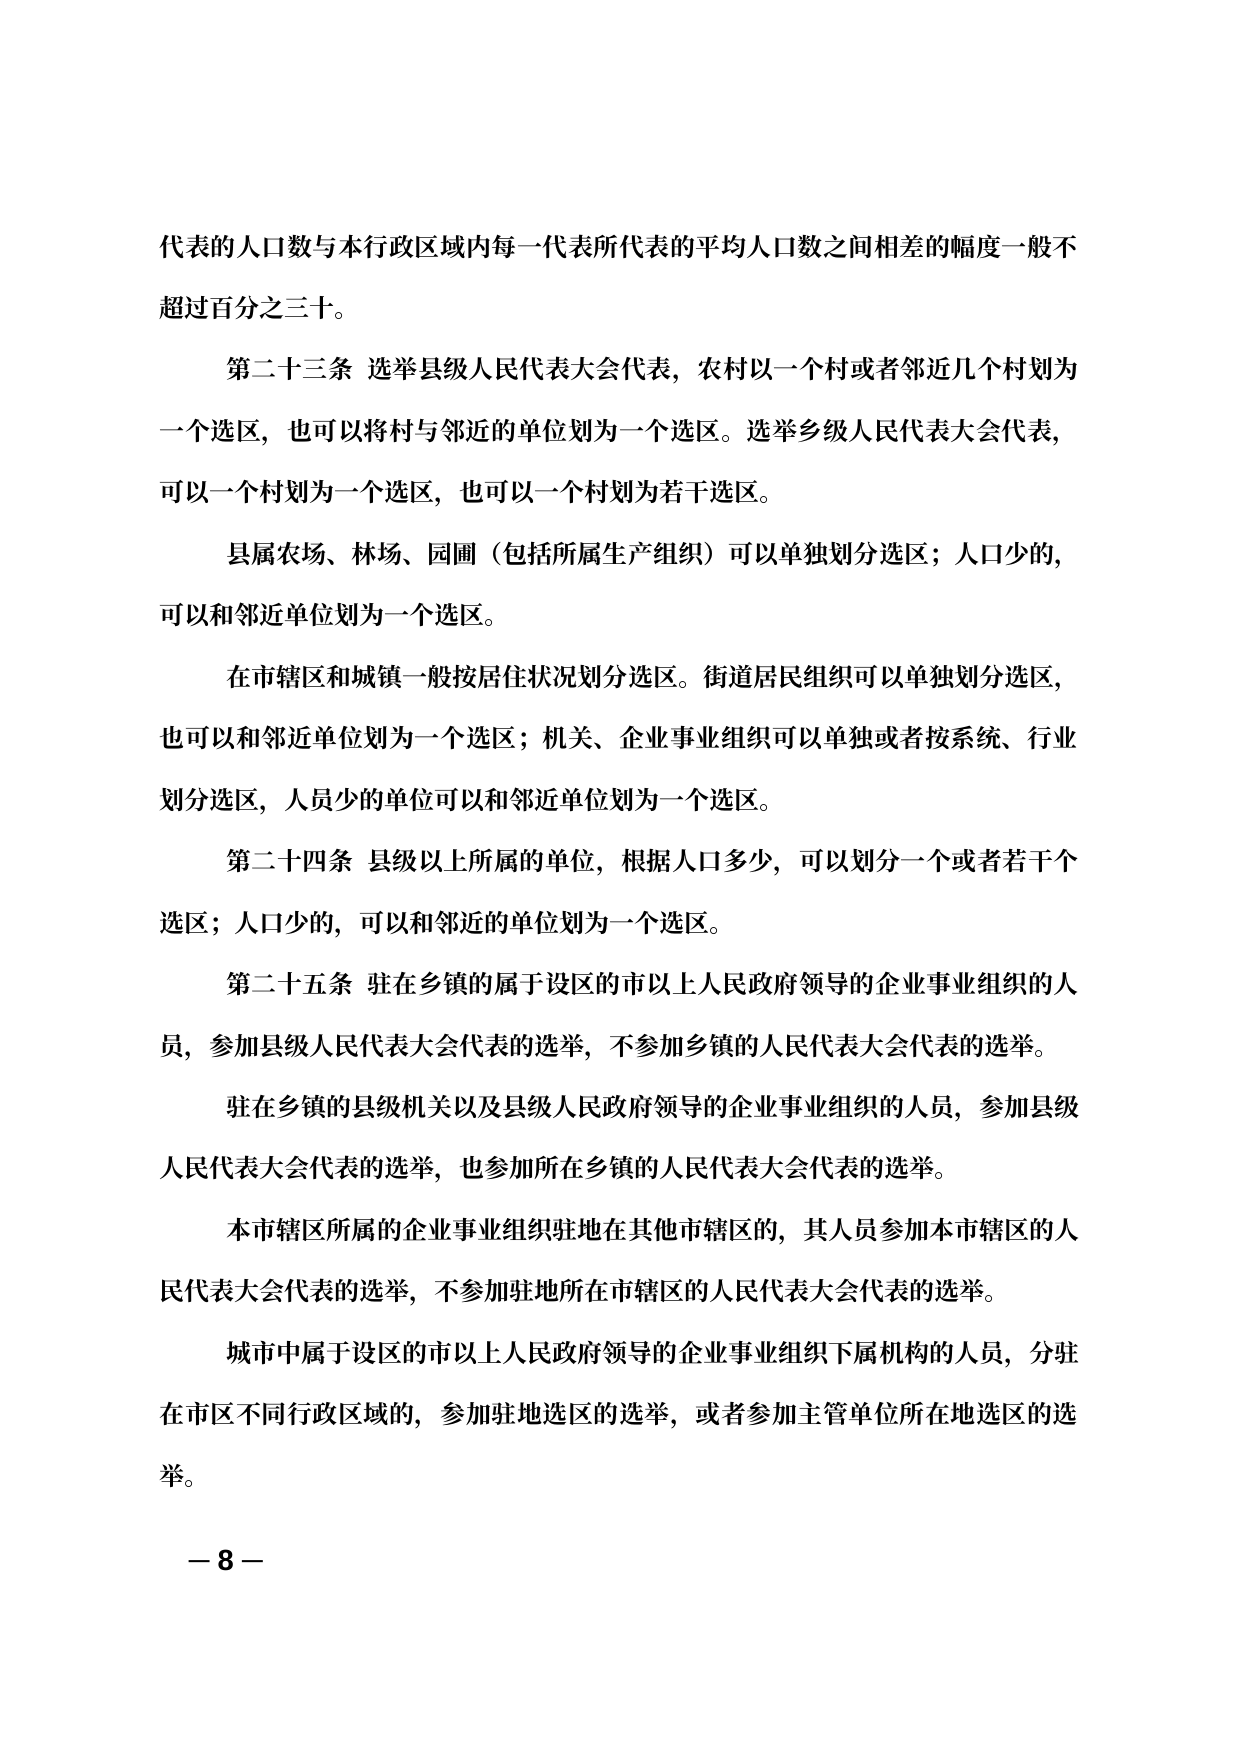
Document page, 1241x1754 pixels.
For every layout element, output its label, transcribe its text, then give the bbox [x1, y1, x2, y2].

text 第二十五条 驻在乡镇的属于设区的市以上人民政府领导的企业事业组织的人员，参加县级人民代表大会代表的选举，不参加乡镇的人民代表大会代表的选举。 [159, 944, 1081, 1067]
text 驻在乡镇的县级机关以及县级人民政府领导的企业事业组织的人员，参加县级人民代表大会代表的选举，也参加所在乡镇的人民代表大会代表的选举。 [159, 1067, 1081, 1190]
text 第二十四条 县级以上所属的单位，根据人口多少，可以划分一个或者若干个选区；人口少的，可以和邻近的单位划为一个选区。 [159, 821, 1081, 944]
text 城市中属于设区的市以上人民政府领导的企业事业组织下属机构的人员，分驻在市区不同行政区域的，参加驻地选区的选举，或者参加主管单位所在地选区的选举。 [159, 1313, 1081, 1497]
text 县属农场、林场、园圃（包括所属生产组织）可以单独划分选区；人口少的，可以和邻近单位划为一个选区。 [159, 514, 1081, 637]
text 本市辖区所属的企业事业组织驻地在其他市辖区的，其人员参加本市辖区的人民代表大会代表的选举，不参加驻地所在市辖区的人民代表大会代表的选举。 [159, 1190, 1081, 1313]
text 在市辖区和城镇一般按居住状况划分选区。街道居民组织可以单独划分选区，也可以和邻近单位划为一个选区；机关、企业事业组织可以单独或者按系统、行业划分选区，人员少的单位可以和邻近单位划为一个选区。 [159, 637, 1081, 821]
text 第二十三条 选举县级人民代表大会代表，农村以一个村或者邻近几个村划为一个选区，也可以将村与邻近的单位划为一个选区。选举乡级人民代表大会代表，可以一个村划为一个选区，也可以一个村划为若干选区。 [159, 330, 1081, 514]
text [159, 207, 1081, 330]
